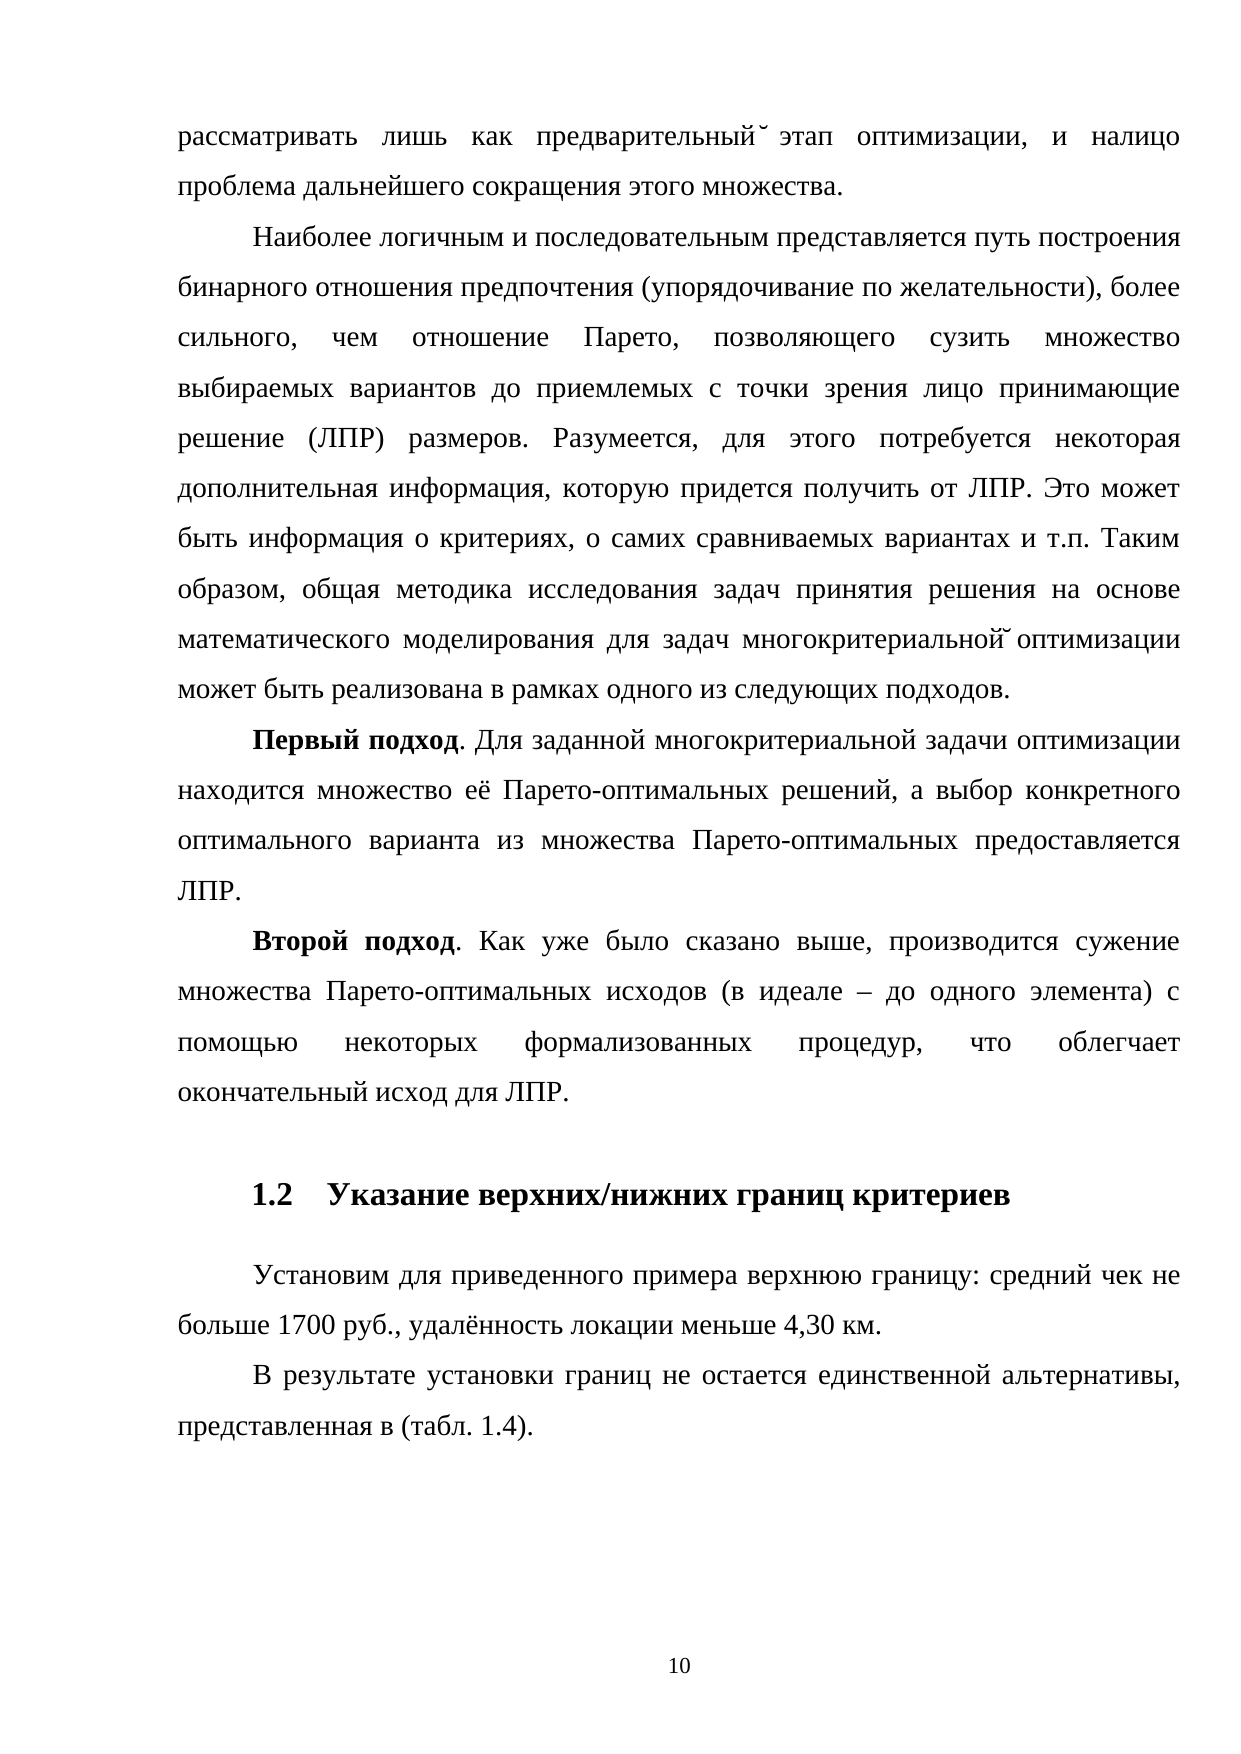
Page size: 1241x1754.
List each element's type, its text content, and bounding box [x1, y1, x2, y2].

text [177, 118, 1181, 202]
text В результате установки границ не остается единственной альтернативы, представленная в (табл. 1.4). [177, 1357, 1181, 1441]
text Второй подход. Как уже было сказано выше, производится сужение множества Парето-оптимальных исходов (в идеале – до одного элемента) с помощью некоторых формализованных процедур, что облегчает окончательный исход для ЛПР. [177, 923, 1181, 1108]
text Установим для приведенного примера верхнюю границу: средний чек не больше 1700 руб., удалённость локации меньше 4,30 км. [177, 1257, 1181, 1341]
text Первый подход. Для заданной многокритериальной задачи оптимизации находится множество её Парето-оптимальных решений, а выбор конкретного оптимального варианта из множества Парето-оптимальных предоставляется ЛПР. [177, 722, 1181, 906]
text Наиболее логичным и последовательным представляется путь построения бинарного отношения предпочтения (упорядочивание по желательности), более сильного, чем отношение Парето, позволяющего сузить множество выбираемых вариантов до приемлемых с точки зрения лицо принимающие решение (ЛПР) размеров. Разумеется, для этого потребуется некоторая дополнительная информация, которую придется получить от ЛПР. Это может быть информация о критериях, о самих сравниваемых вариантах и т.п. Таким образом, общая методика исследования задач принятия решения на основе математического моделирования для задач многокритериальной̆ оптимизации может быть реализована в рамках одного из следующих подходов. [177, 219, 1181, 705]
text 1.2 Указание верхних/нижних границ критериев [177, 1174, 1181, 1213]
